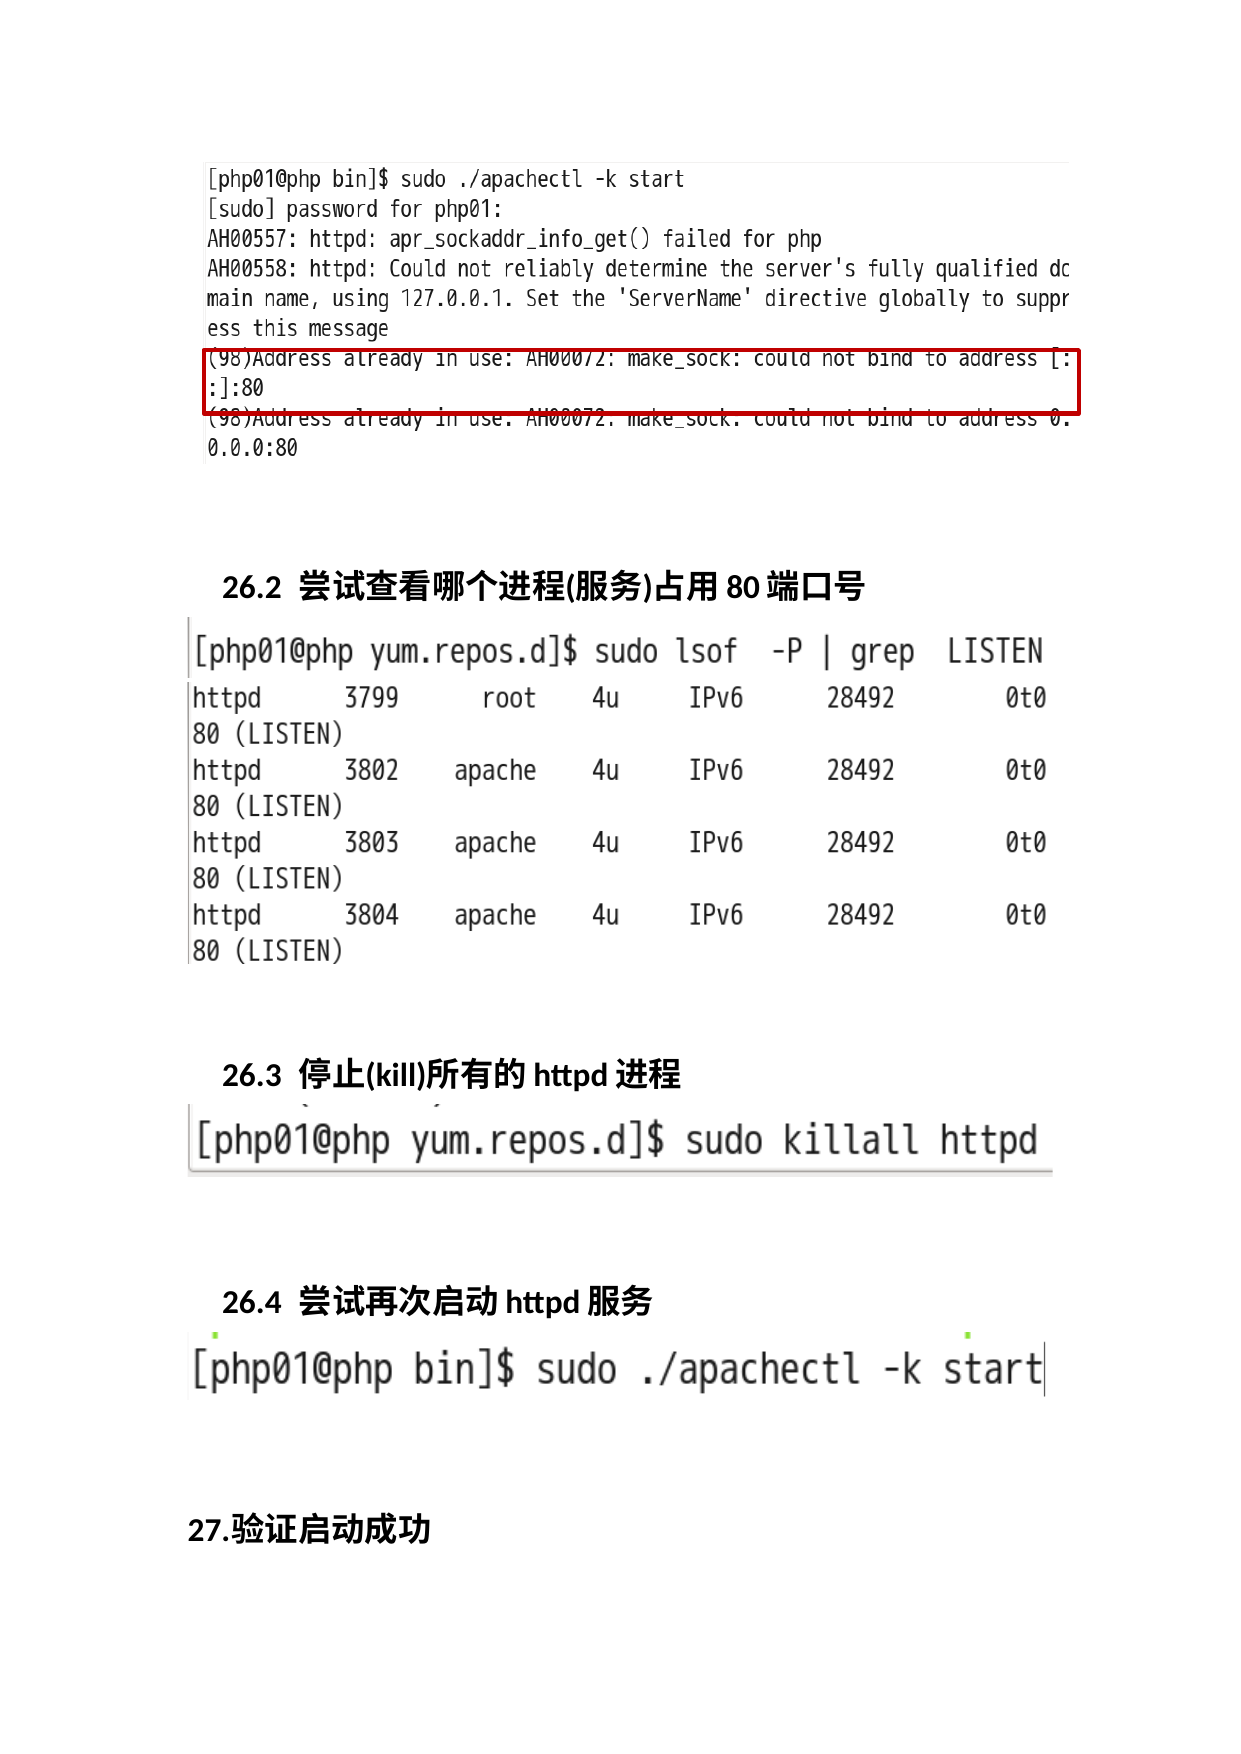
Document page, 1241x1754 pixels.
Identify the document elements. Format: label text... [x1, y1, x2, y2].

picture [203, 416, 1069, 464]
picture [187, 1104, 1053, 1177]
picture [206, 352, 1069, 411]
list 验证启动成功 [187, 1494, 1053, 1559]
picture [203, 162, 1069, 348]
list 尝试再次启动httpd服务 [222, 1267, 1053, 1332]
picture [187, 682, 1053, 964]
list 停止(kill)所有的httpd进程 [222, 1039, 1053, 1104]
list 尝试查看哪个进程(服务)占用80端口号 [222, 552, 1053, 617]
picture [187, 617, 1053, 678]
picture [187, 1332, 1046, 1400]
